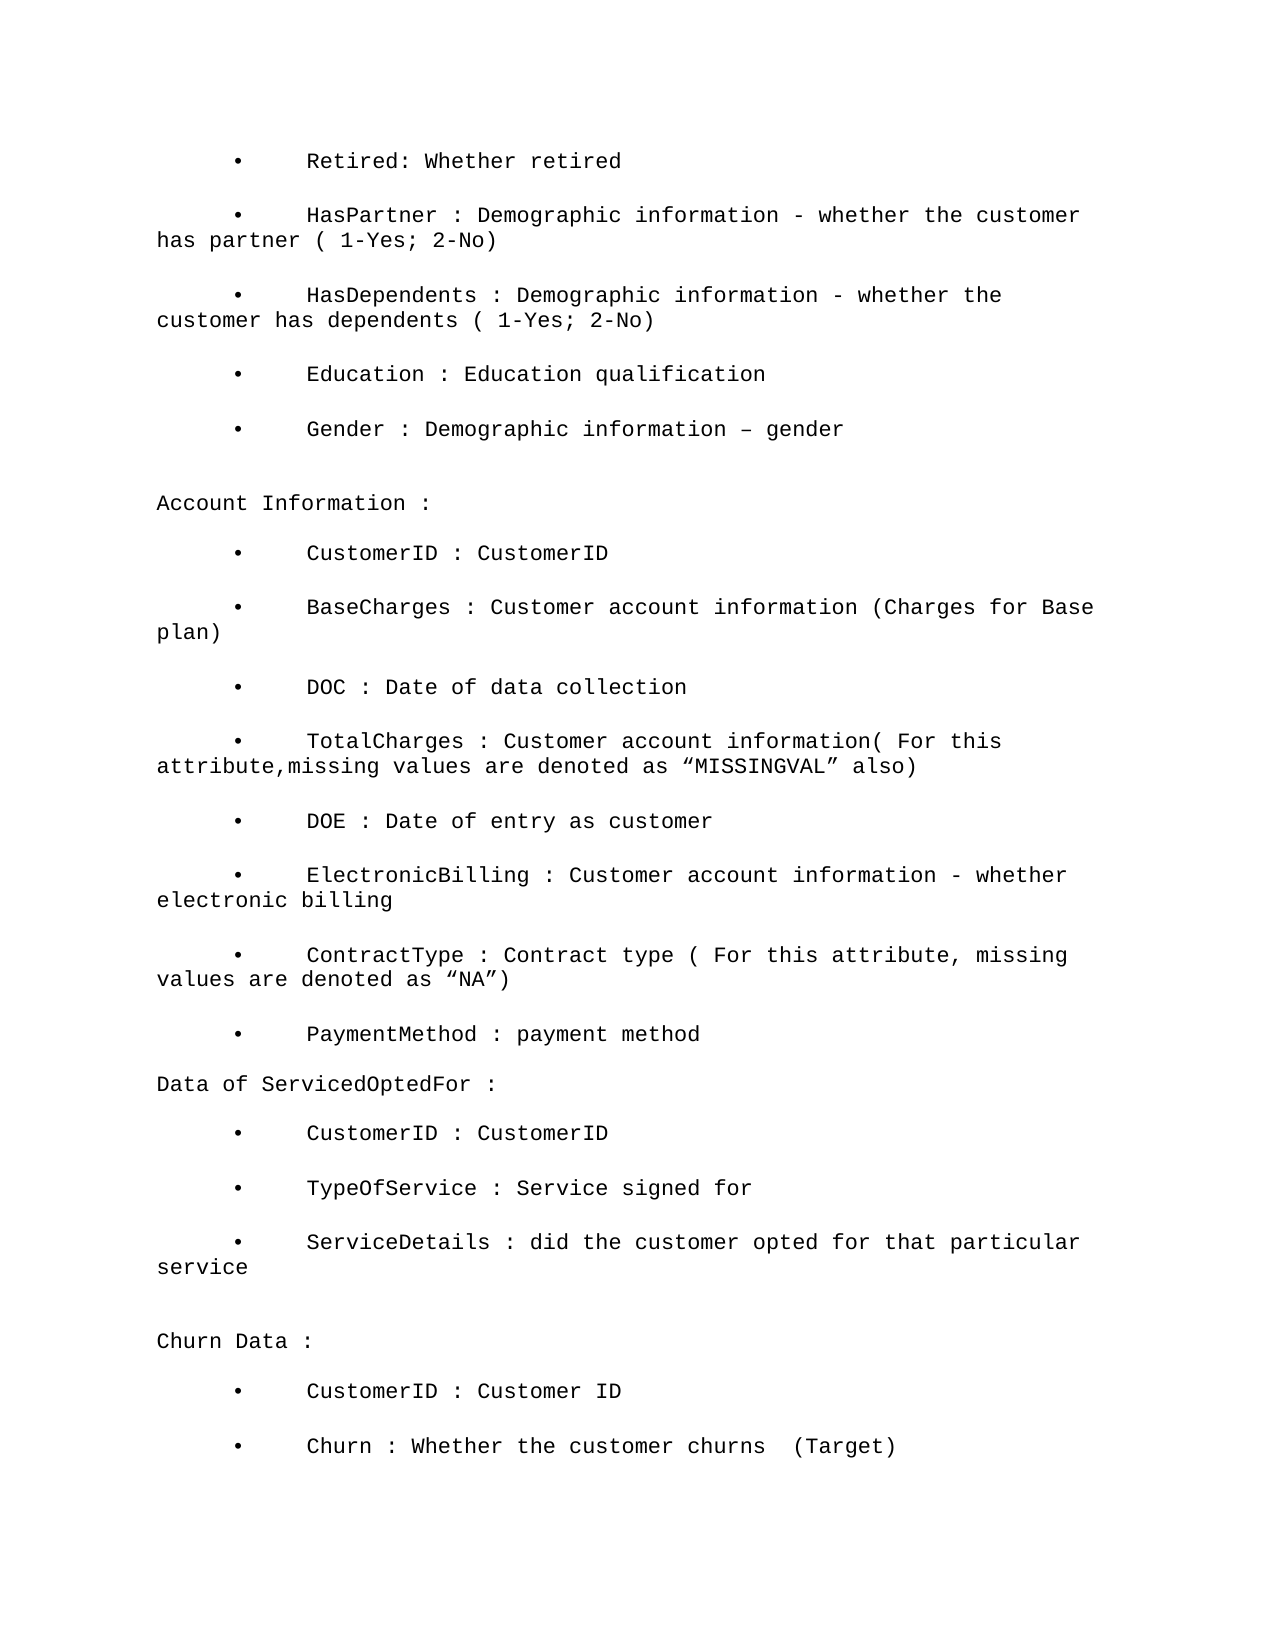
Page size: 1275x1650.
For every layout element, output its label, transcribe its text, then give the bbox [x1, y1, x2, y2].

text • Gender : Demographic information – gender [156, 418, 1118, 443]
text • BaseCharges : Customer account information (Charges for Base plan) [156, 596, 1118, 646]
text • Retired: Whether retired [156, 150, 1118, 175]
text • ServiceDetails : did the customer opted for that particular service [156, 1231, 1118, 1281]
text • PaymentMethod : payment method [156, 1023, 1118, 1048]
text • TotalCharges : Customer account information( For this attribute,missing values are denoted as “MISSINGVAL” also) [156, 730, 1118, 780]
text • HasPartner : Demographic information - whether the customer has partner ( 1-Yes; 2-No) [156, 204, 1118, 254]
text • CustomerID : CustomerID [156, 1122, 1118, 1147]
text • TypeOfService : Service signed for [156, 1177, 1118, 1202]
text Data of ServicedOptedFor : [156, 1073, 1118, 1097]
text Account Information : [156, 492, 1118, 517]
text Churn Data : [156, 1331, 1118, 1355]
text • Education : Education qualification [156, 363, 1118, 388]
text • DOC : Date of data collection [156, 676, 1118, 701]
text • DOE : Date of entry as customer [156, 810, 1118, 834]
text • HasDependents : Demographic information - whether the customer has dependents ( 1-Yes; 2-No) [156, 284, 1118, 333]
text • CustomerID : CustomerID [156, 542, 1118, 567]
text • ContractType : Contract type ( For this attribute, missing values are denoted as “NA”) [156, 944, 1118, 993]
text • ElectronicBilling : Customer account information - whether electronic billing [156, 864, 1118, 914]
text • CustomerID : Customer ID [156, 1380, 1118, 1405]
text • Churn : Whether the customer churns (Target) [156, 1435, 1118, 1459]
